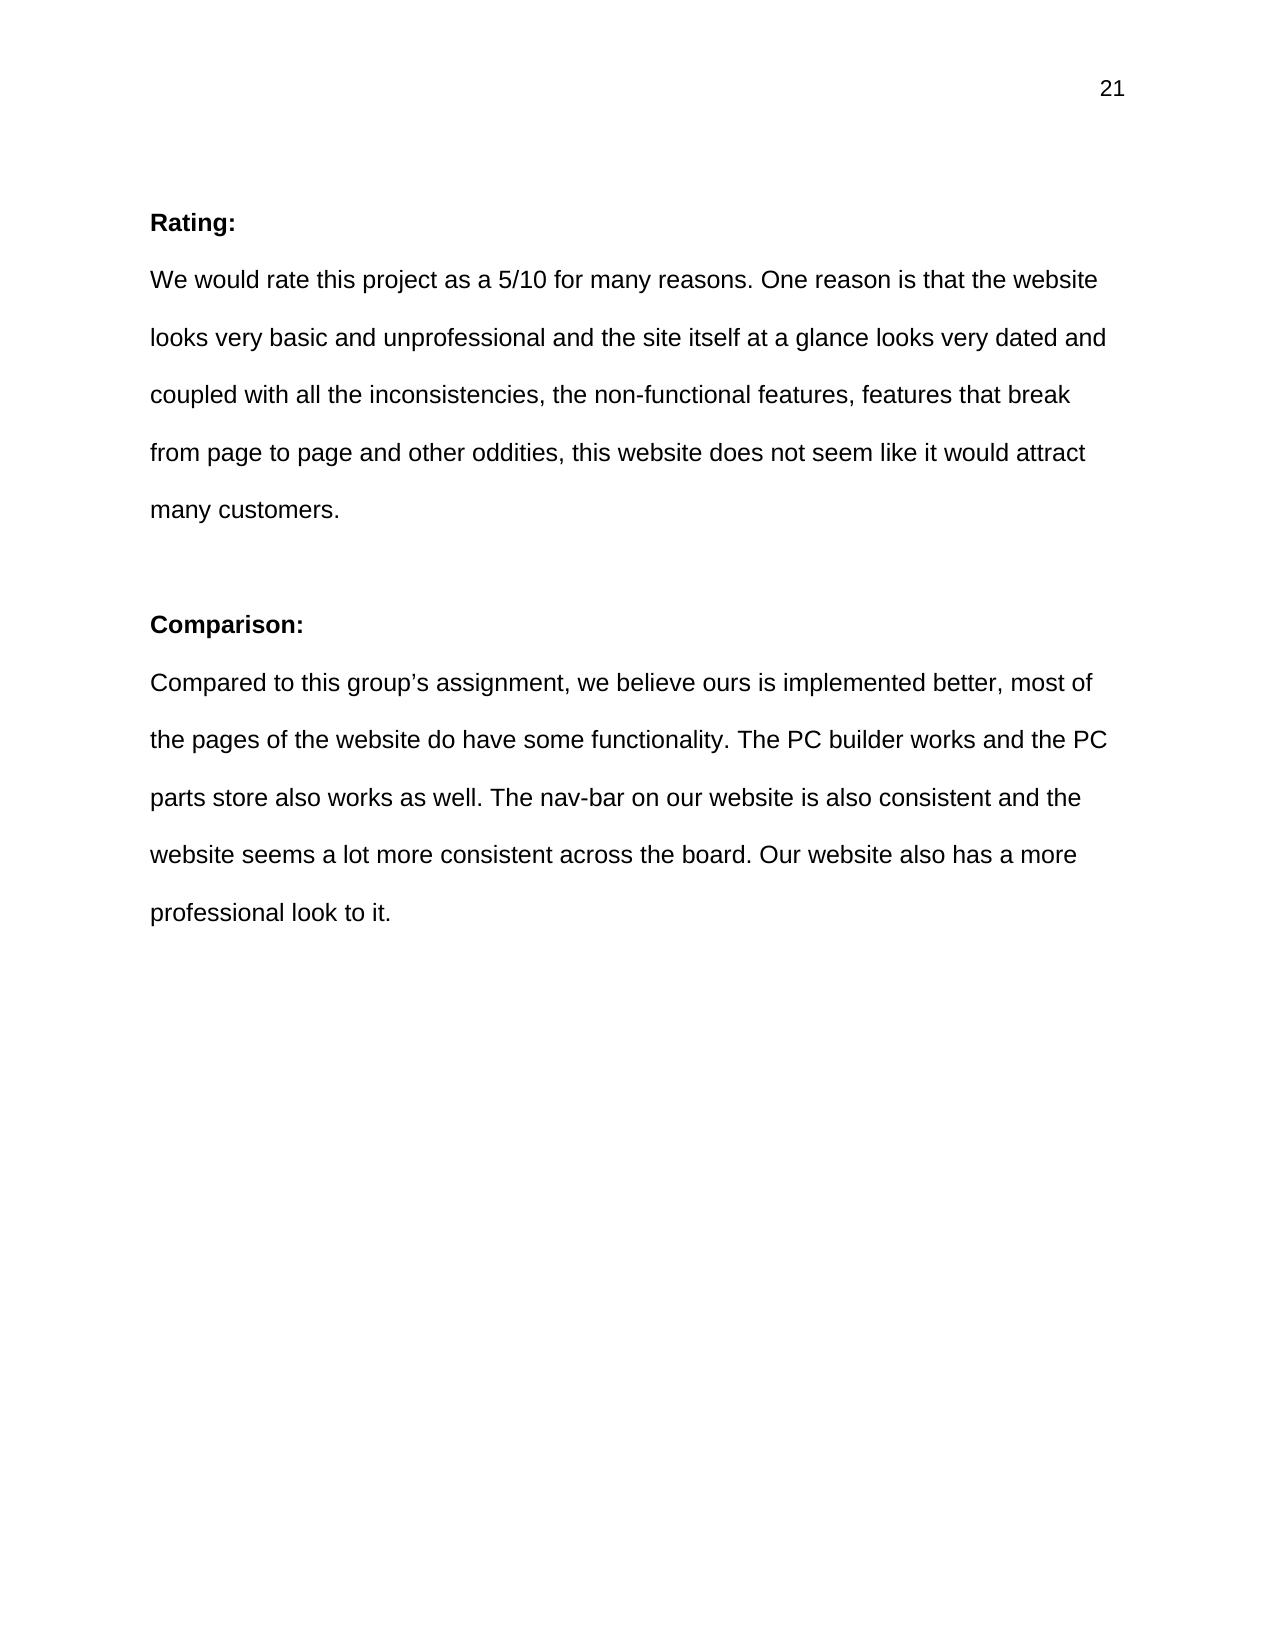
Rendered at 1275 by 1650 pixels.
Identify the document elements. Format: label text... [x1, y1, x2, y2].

text Rating: We would rate this project as a 5/10 for many reasons. One reason is that the website looks very basic and unprofessional and the site itself at a glance looks very dated and coupled with all the inconsistencies, the non-functional features, features that break from page to page and other oddities, this website does not seem like it would attract many customers. [150, 207, 1125, 524]
text Comparison: Compared to this group’s assignment, we believe ours is implemented better, most of the pages of the website do have some functionality. The PC builder works and the PC parts store also works as well. The nav-bar on our website is also consistent and the website seems a lot more consistent across the board. Our website also has a more professional look to it. [150, 610, 1125, 926]
